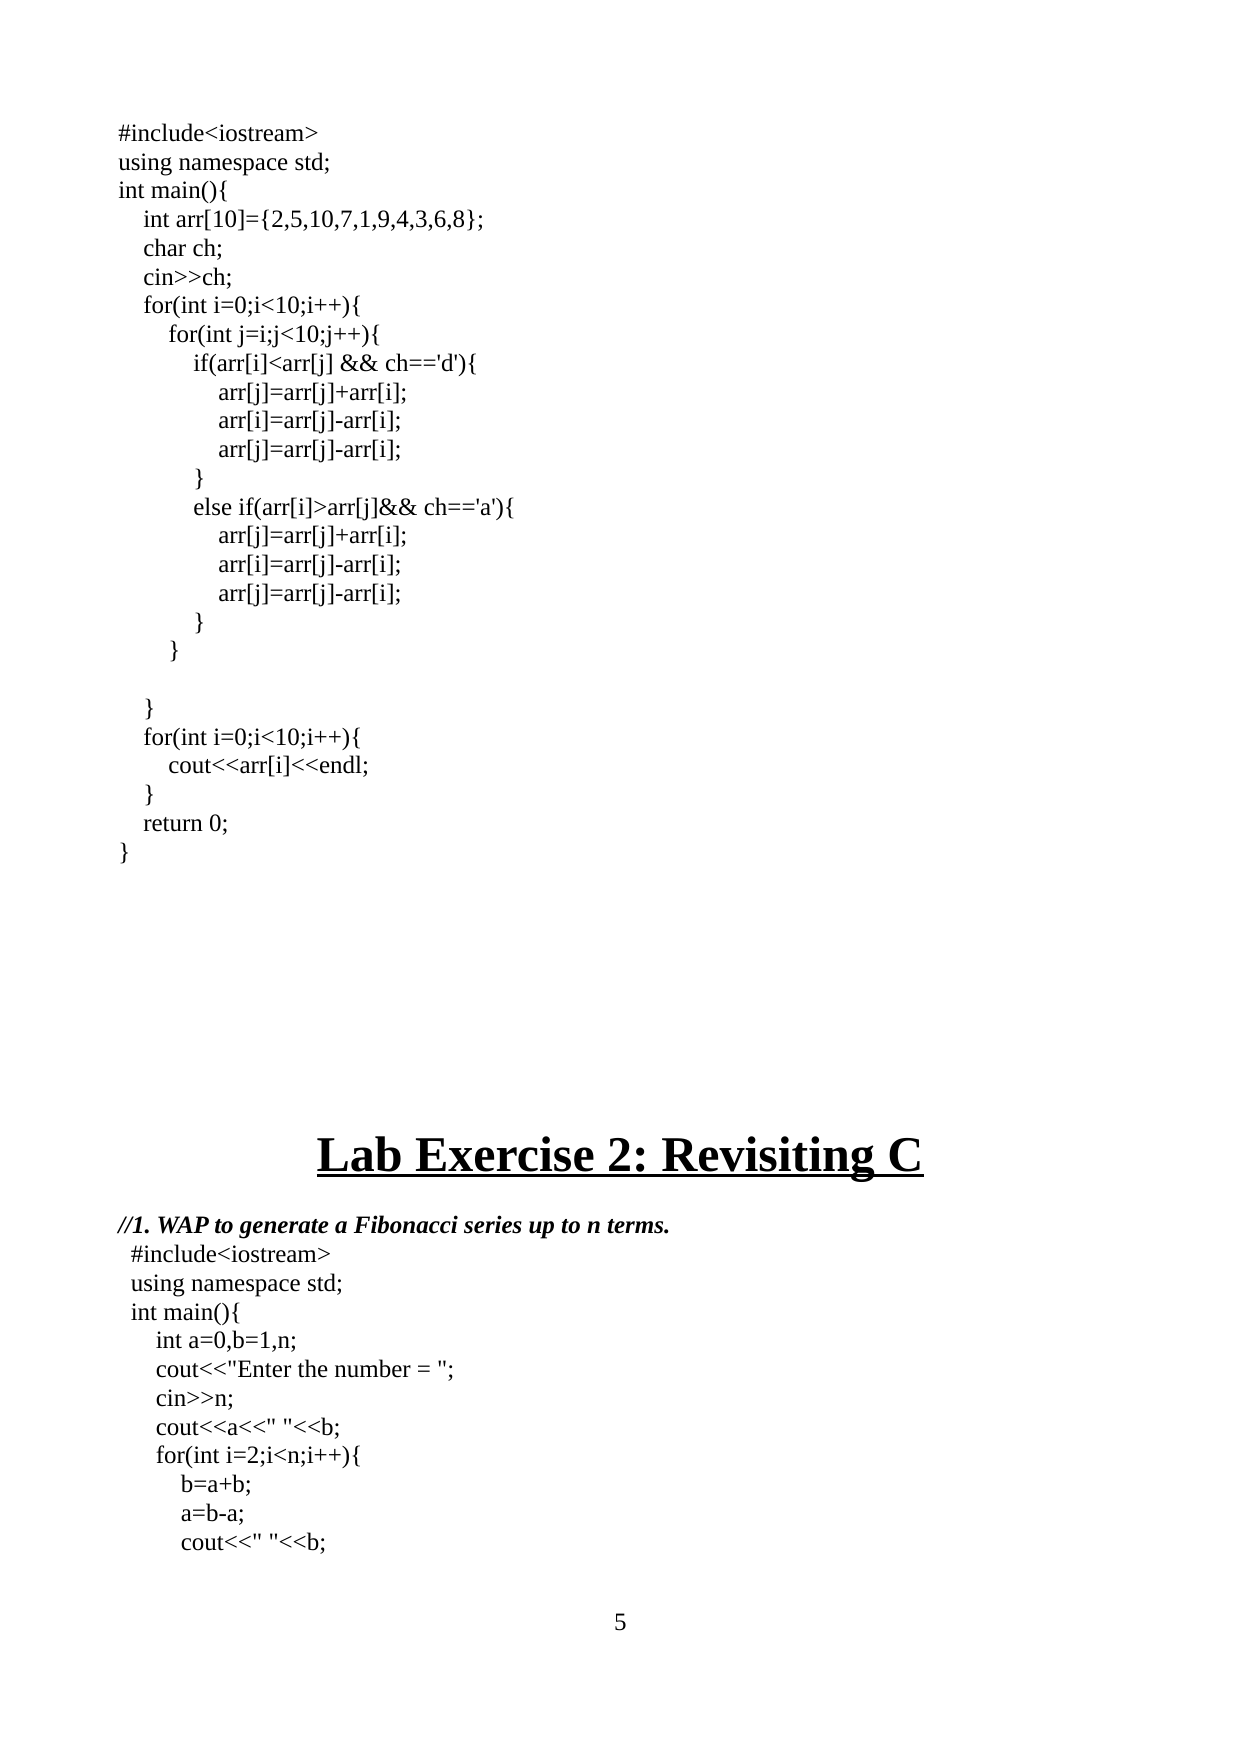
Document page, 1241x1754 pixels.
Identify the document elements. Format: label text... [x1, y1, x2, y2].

text //1. WAP to generate a Fibonacci series up to n terms. [118, 1211, 1122, 1239]
text using namespace std; [118, 1268, 1122, 1297]
text int main(){ [118, 1297, 1122, 1326]
text cin>>n; [118, 1383, 1122, 1412]
text } [118, 837, 1122, 866]
text #include<iostream> [118, 118, 1122, 147]
text cout<<"Enter the number = "; [118, 1354, 1122, 1383]
text } [118, 779, 1122, 808]
text #include<iostream> [118, 1239, 1122, 1268]
text using namespace std; [118, 147, 1122, 176]
text int arr[10]={2,5,10,7,1,9,4,3,6,8}; [118, 204, 1122, 233]
text } [118, 693, 1122, 722]
text cin>>ch; [118, 262, 1122, 291]
text if(arr[i]<arr[j] && ch=='d'){ [118, 348, 1122, 377]
text } [118, 607, 1122, 636]
text char ch; [118, 233, 1122, 262]
text Lab Exercise 2: Revisiting C [118, 1124, 1122, 1182]
text int a=0,b=1,n; [118, 1326, 1122, 1354]
text } [118, 463, 1122, 492]
text for(int i=0;i<10;i++){ [118, 291, 1122, 319]
text for(int i=0;i<10;i++){ [118, 722, 1122, 751]
text cout<<" "<<b; [118, 1527, 1122, 1556]
text a=b-a; [118, 1498, 1122, 1527]
text arr[j]=arr[j]-arr[i]; [118, 434, 1122, 463]
text else if(arr[i]>arr[j]&& ch=='a'){ [118, 492, 1122, 521]
text } [118, 636, 1122, 664]
text return 0; [118, 808, 1122, 837]
text b=a+b; [118, 1469, 1122, 1498]
text int main(){ [118, 176, 1122, 204]
text cout<<a<<" "<<b; [118, 1412, 1122, 1441]
text arr[j]=arr[j]+arr[i]; [118, 521, 1122, 549]
text arr[i]=arr[j]-arr[i]; [118, 549, 1122, 578]
text arr[i]=arr[j]-arr[i]; [118, 406, 1122, 434]
text arr[j]=arr[j]+arr[i]; [118, 377, 1122, 406]
text for(int j=i;j<10;j++){ [118, 319, 1122, 348]
text for(int i=2;i<n;i++){ [118, 1441, 1122, 1469]
text cout<<arr[i]<<endl; [118, 751, 1122, 779]
text arr[j]=arr[j]-arr[i]; [118, 578, 1122, 607]
